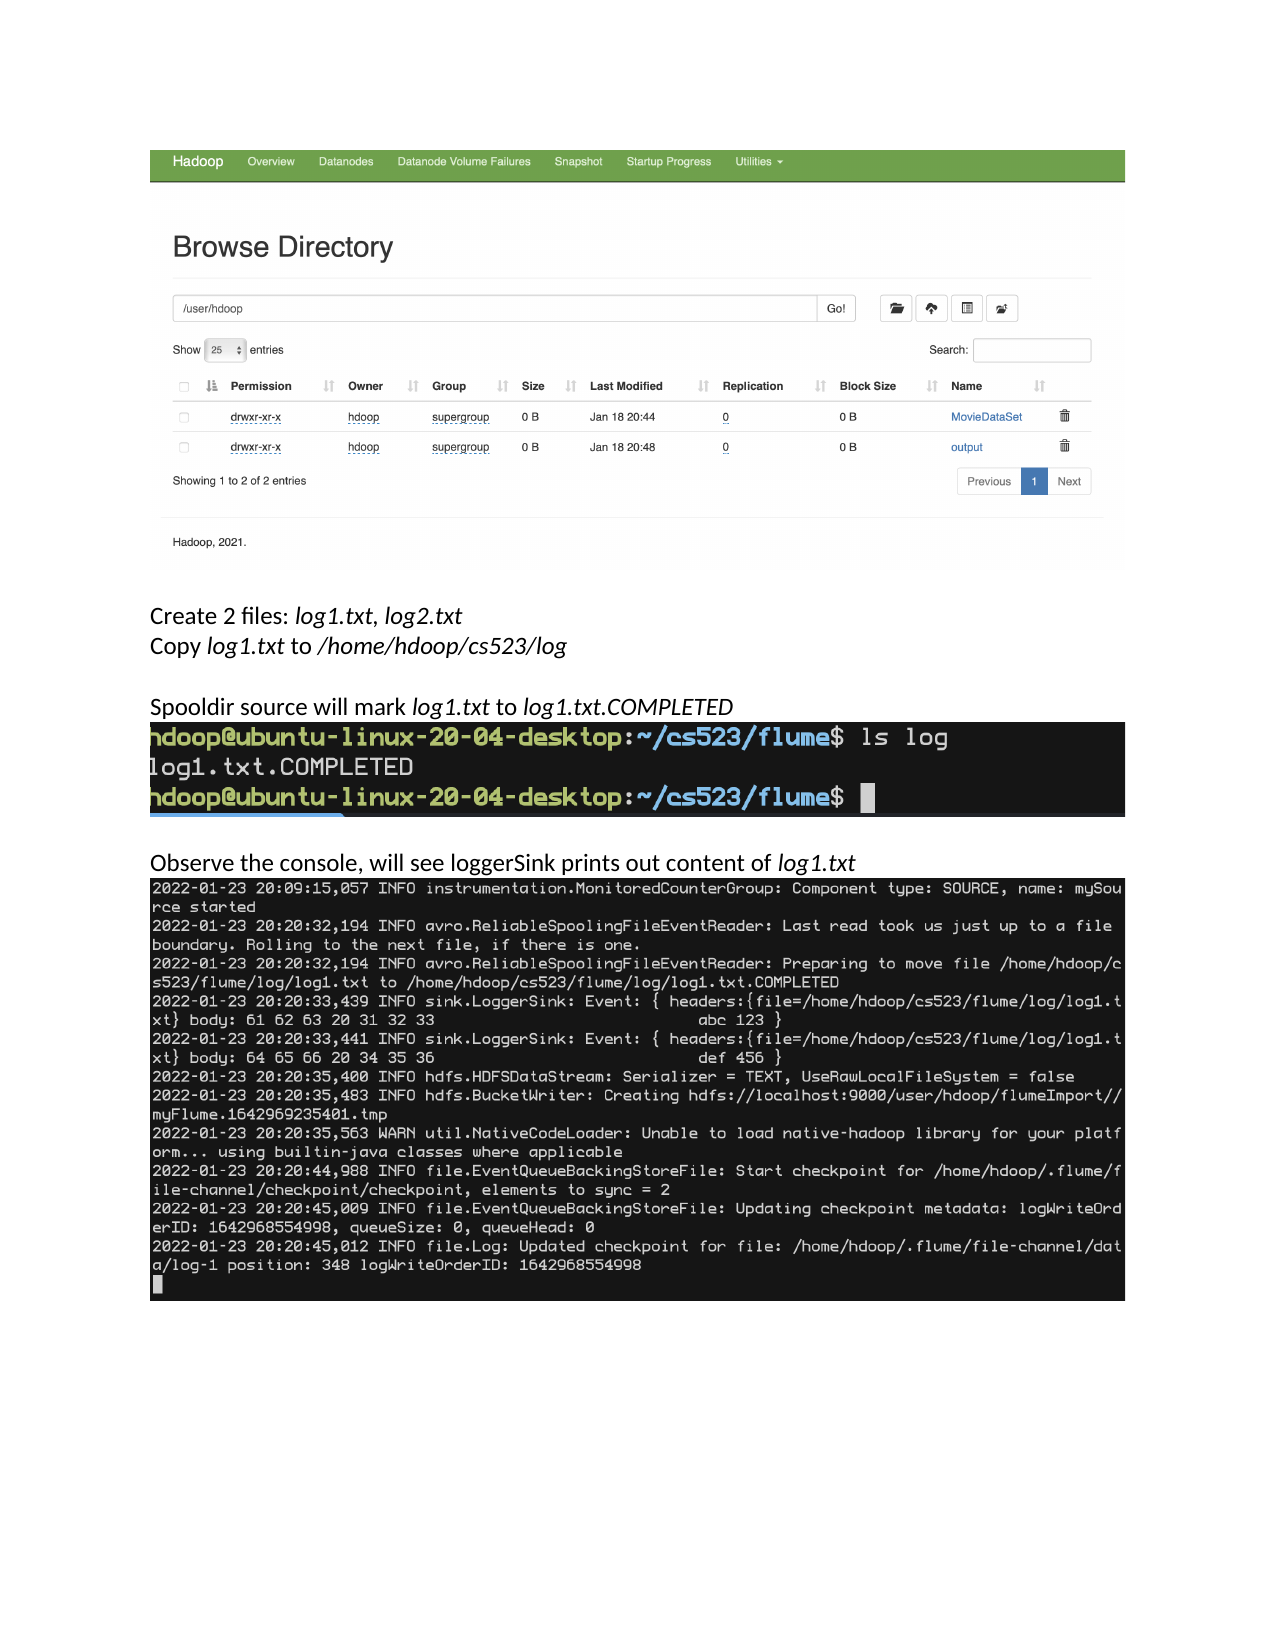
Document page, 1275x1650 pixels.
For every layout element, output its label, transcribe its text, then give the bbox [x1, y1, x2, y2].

picture [150, 878, 1125, 1301]
text Observe the console, will see loggerSink prints out content of log1.txt [150, 848, 1125, 878]
picture [150, 150, 1125, 570]
text Create 2 files: log1.txt, log2.txt [150, 600, 1125, 631]
picture [150, 722, 1125, 817]
text Copy log1.txt to /home/hdoop/cs523/log [150, 631, 1125, 661]
text Spooldir source will mark log1.txt to log1.txt.COMPLETED [150, 692, 1125, 722]
